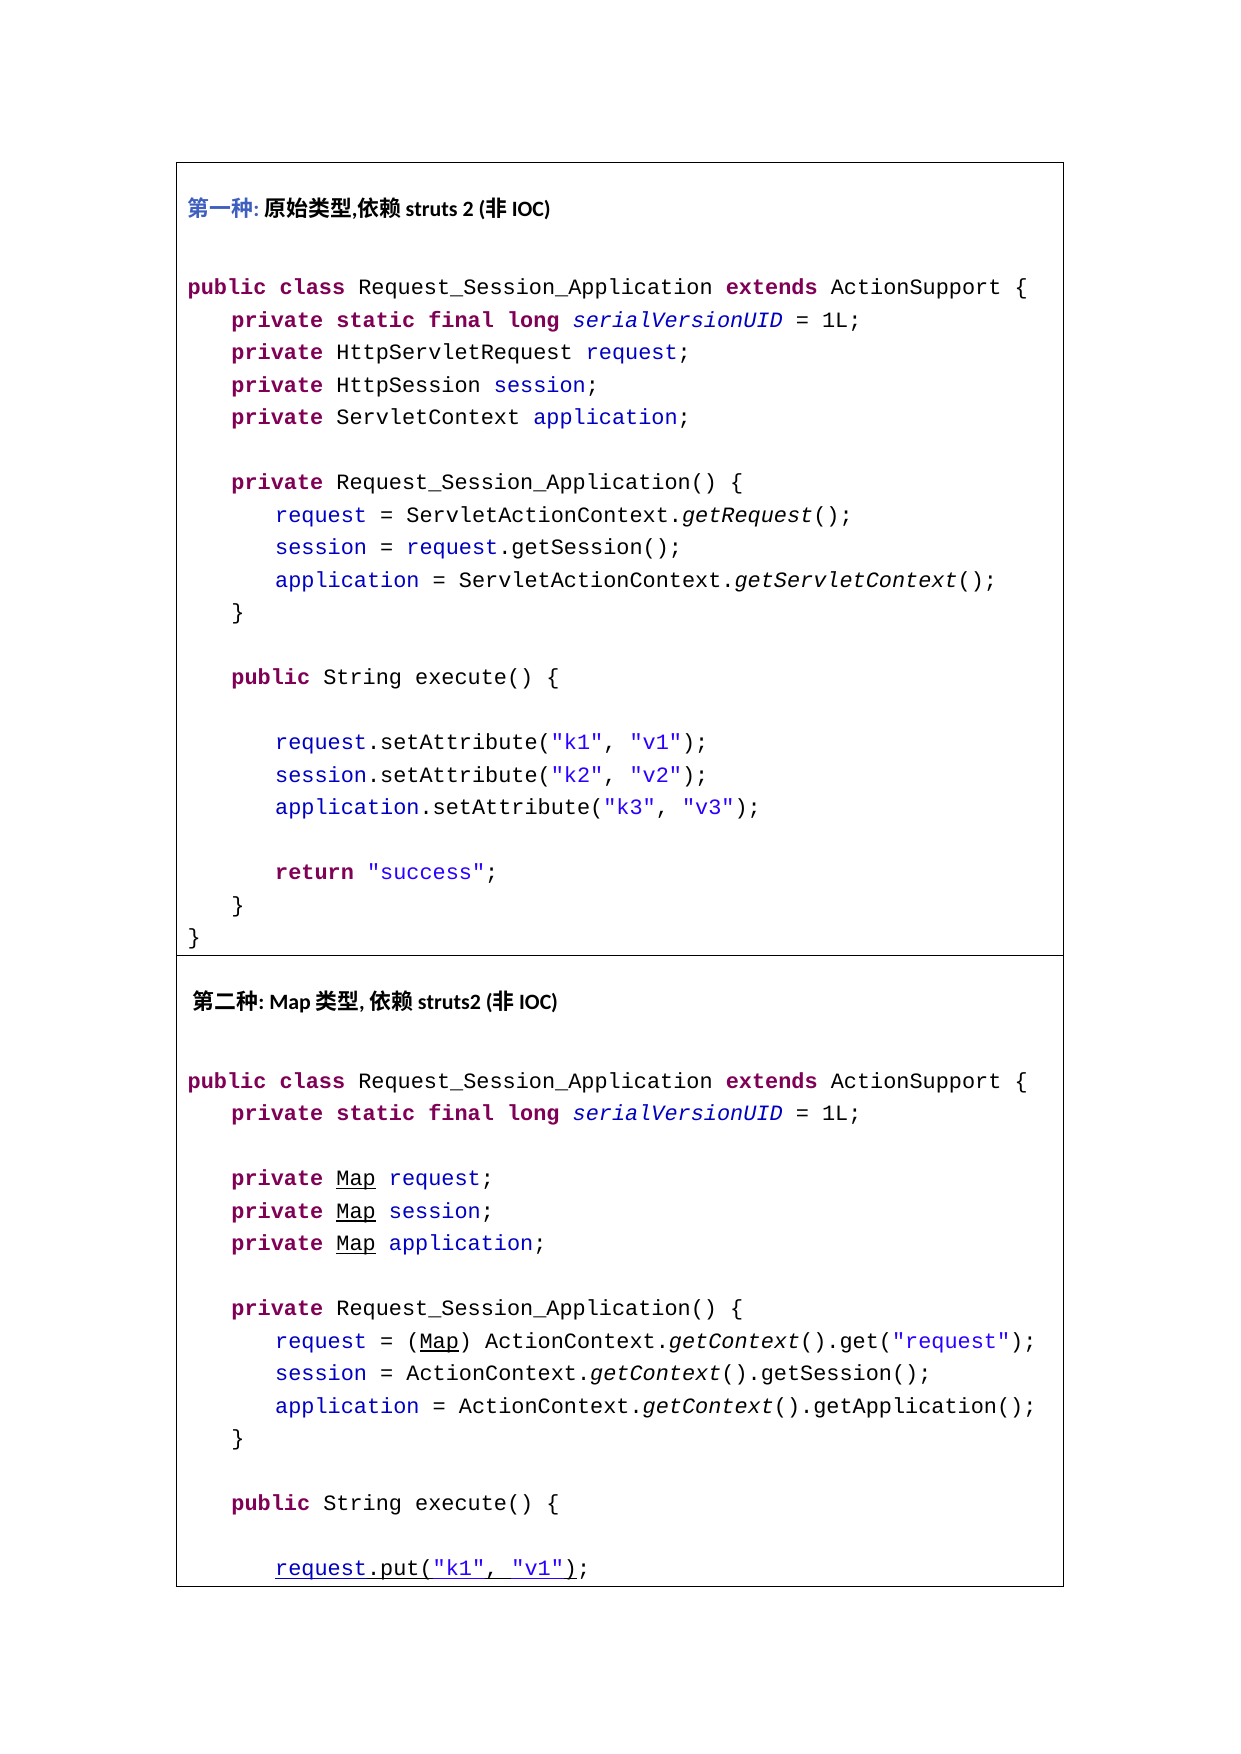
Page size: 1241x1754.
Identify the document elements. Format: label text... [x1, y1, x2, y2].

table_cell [177, 956, 1063, 1586]
table_header 第一种: 原始类型,依赖struts 2 (非IOC) public class Request_Session_Application extends ActionSupport { private static final long serialVersionUID = 1L; private HttpServletRequest request; private HttpSession session; private ServletContext application; private Request_Session_Application() { request = ServletActionContext.getRequest(); session = request.getSession(); application = ServletActionContext.getServletContext(); } public String execute() { request.setAttribute("k1", "v1"); session.setAttribute("k2", "v2"); application.setAttribute("k3", "v3"); return "success"; } } [177, 163, 1063, 955]
